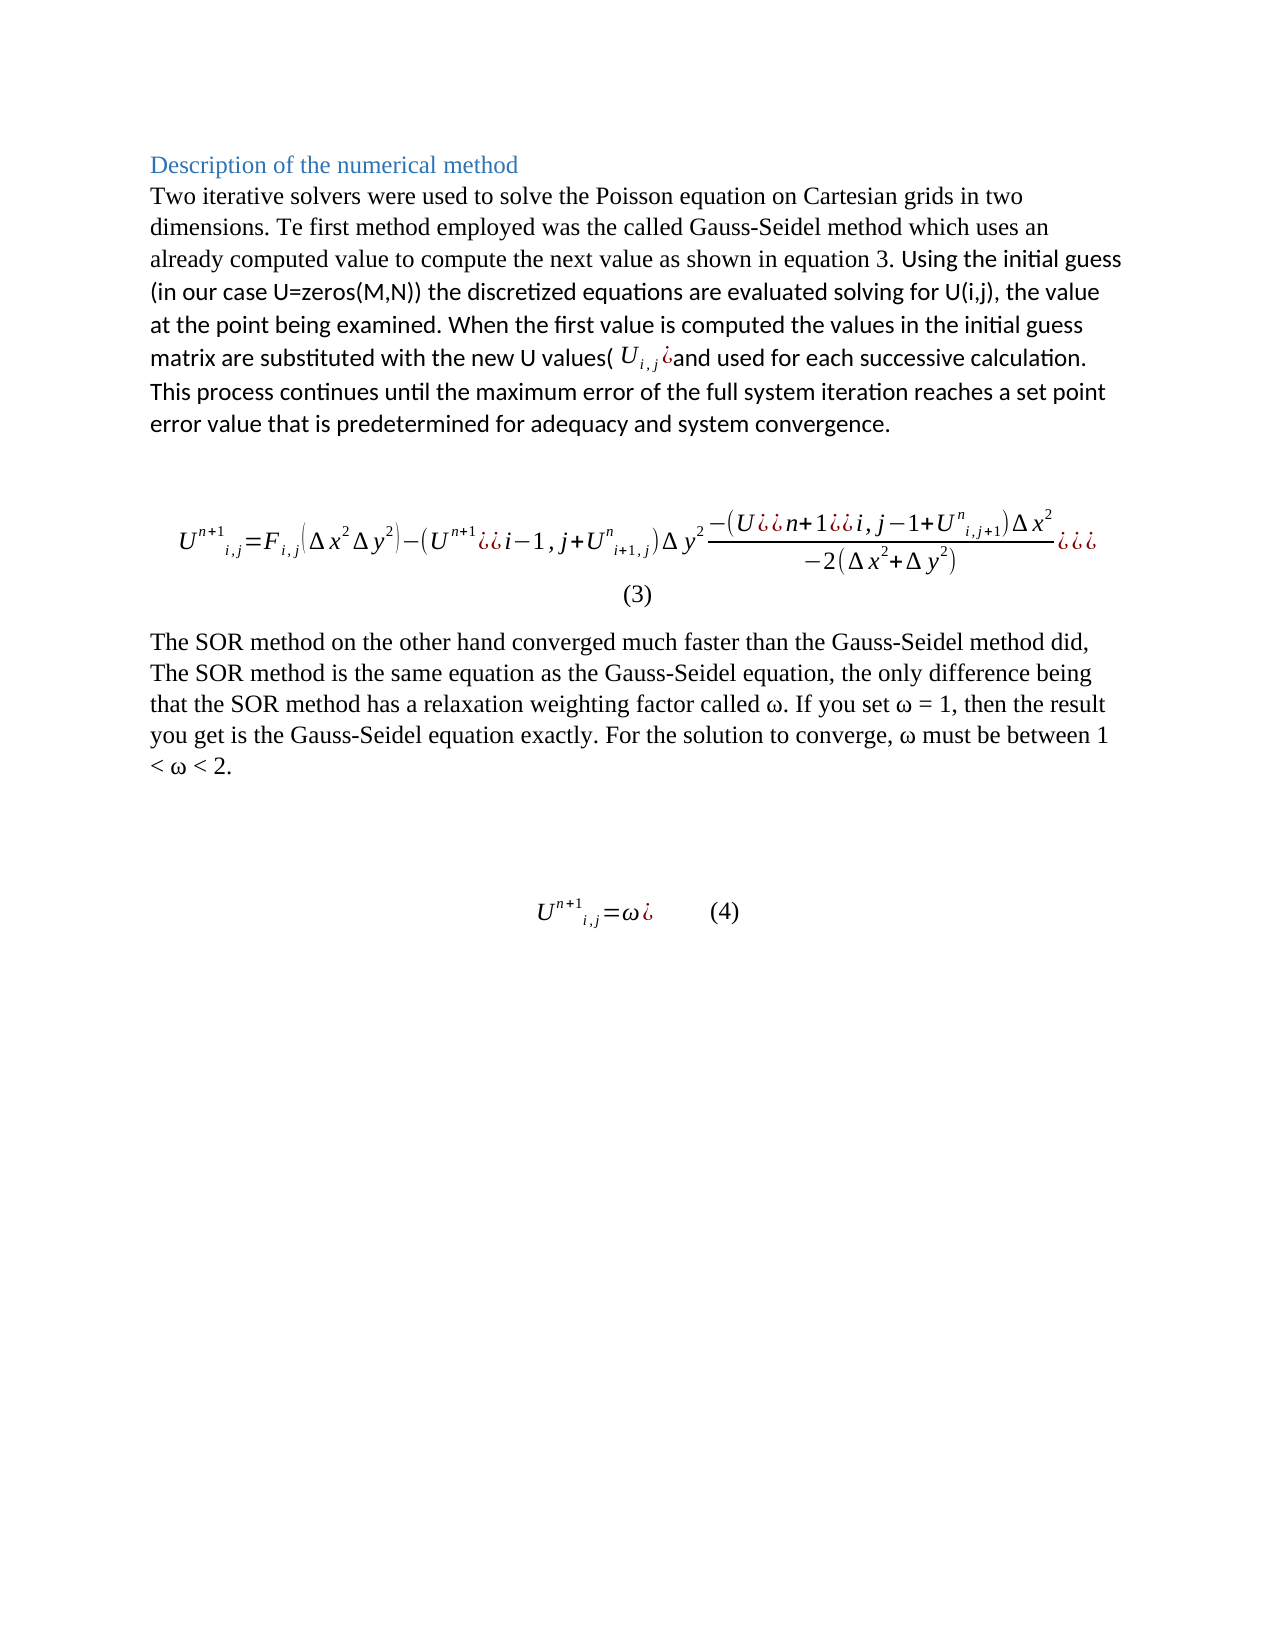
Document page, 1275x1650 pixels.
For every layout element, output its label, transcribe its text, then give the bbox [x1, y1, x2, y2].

text Two iterative solvers were used to solve the Poisson equation on Cartesian grids in two dimensions. Te first method employed was the called Gauss-Seidel method which uses an already computed value to compute the next value as shown in equation 3. Using the initial guess (in our case U=zeros(M,N)) the discretized equations are evaluated solving for U(i,j), the value at the point being examined. When the first value is computed the values in the initial guess matrix are substituted with the new U values( and used for each successive calculation. This process continues until the maximum error of the full system iteration reaches a set point error value that is predetermined for adequacy and system convergence. [150, 181, 1125, 439]
text (4) [150, 894, 1125, 929]
text (3) [150, 505, 1125, 608]
subtitle Description of the numerical method [150, 150, 1125, 179]
text The SOR method on the other hand converged much faster than the Gauss-Seidel method did, The SOR method is the same equation as the Gauss-Seidel equation, the only difference being that the SOR method has a relaxation weighting factor called ω. If you set ω = 1, then the result you get is the Gauss-Seidel equation exactly. For the solution to converge, ω must be between 1 < ω < 2. [150, 627, 1125, 780]
